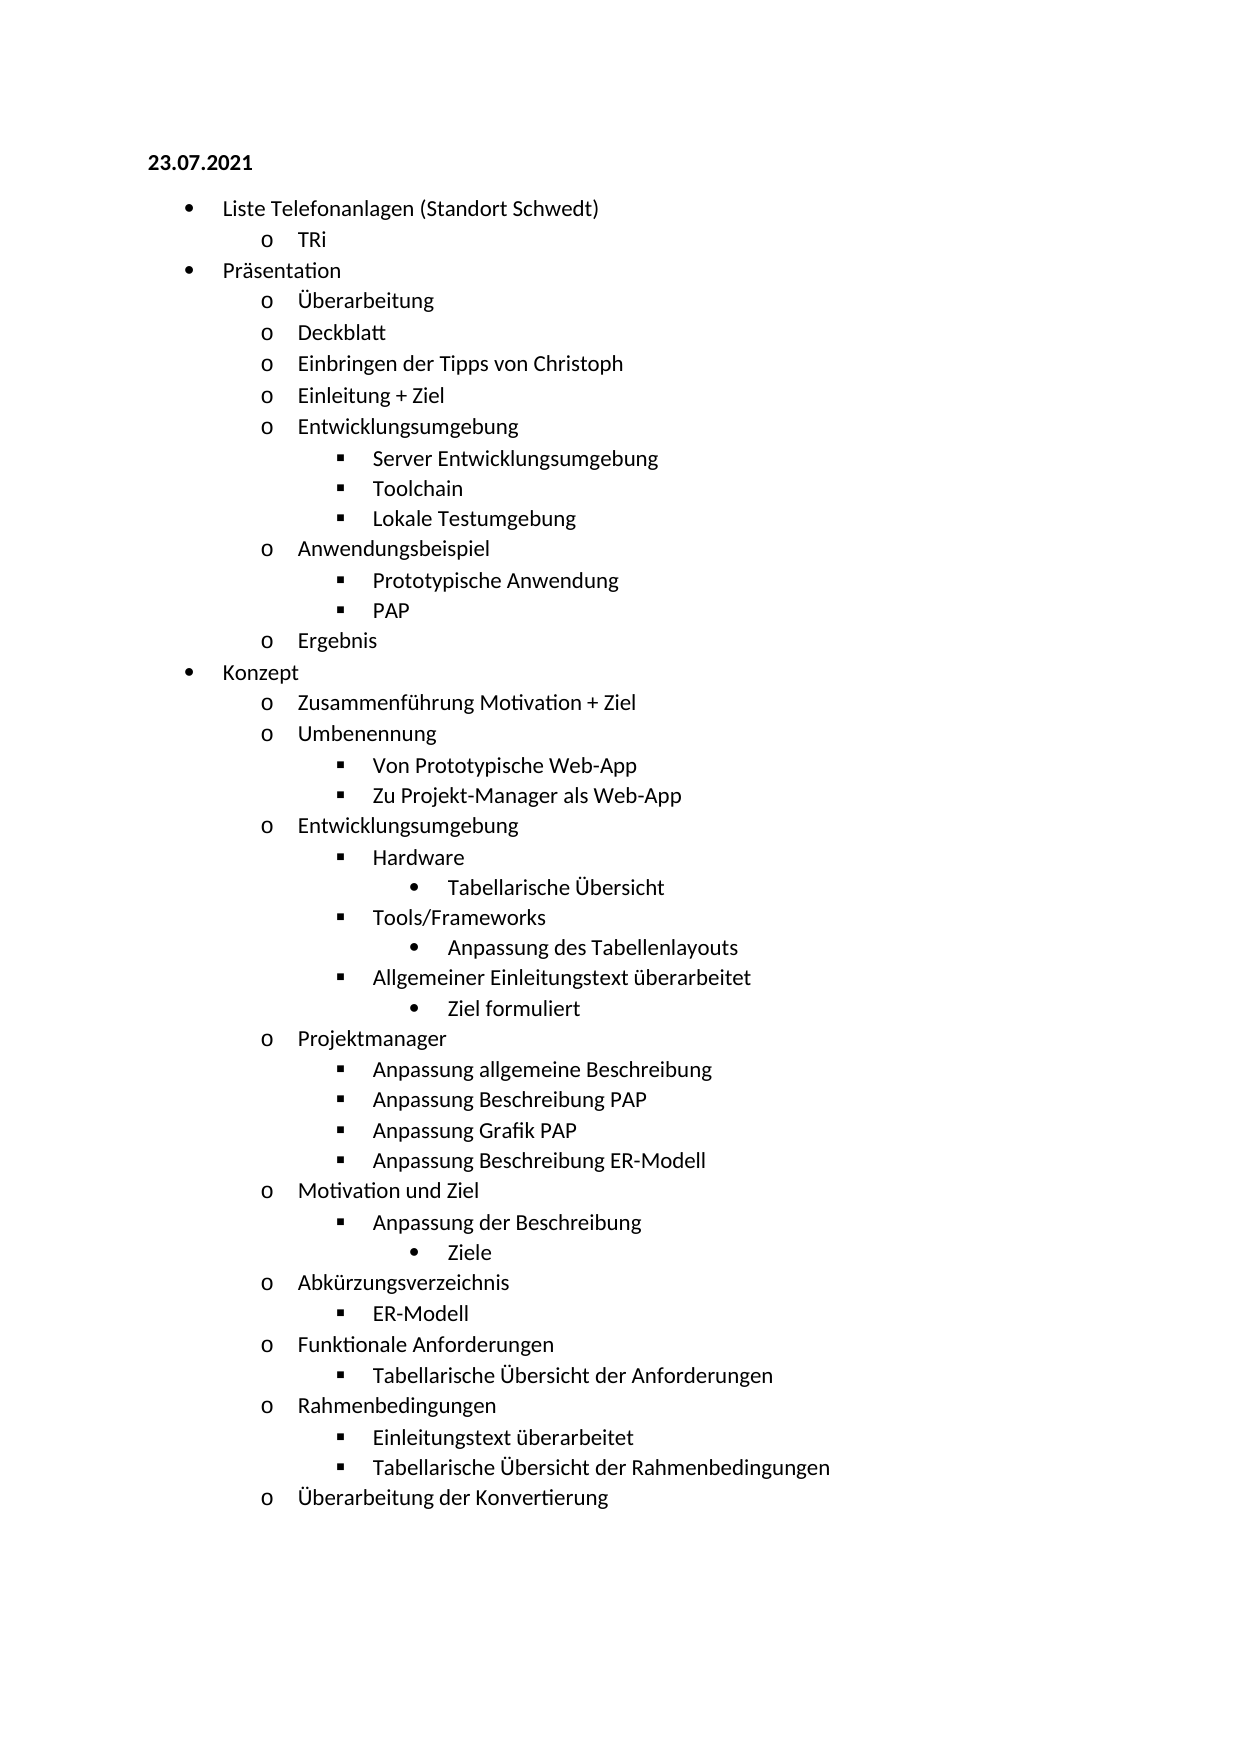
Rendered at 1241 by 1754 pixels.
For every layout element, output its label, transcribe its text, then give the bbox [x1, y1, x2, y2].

list Entwicklungsumgebung [260, 412, 1093, 441]
list Rahmenbedingungen [260, 1391, 1093, 1421]
list Tabellarische Übersicht [410, 873, 1093, 901]
text 23.07.2021 [148, 148, 1093, 176]
list Einleitungstext überarbeitet [335, 1423, 1093, 1451]
list Anpassung Beschreibung ER-Modell [335, 1146, 1093, 1174]
list Server Entwicklungsumgebung [335, 444, 1093, 472]
list Ergebnis [260, 626, 1093, 655]
list Anpassung allgemeine Beschreibung [335, 1055, 1093, 1083]
list Ziele [410, 1238, 1093, 1266]
list Entwicklungsumgebung [260, 811, 1093, 840]
list TRi [260, 225, 1093, 254]
list Liste Telefonanlagen (Standort Schwedt) [185, 194, 1093, 222]
list Deckblatt [260, 318, 1093, 347]
list Motivation und Ziel [260, 1176, 1093, 1205]
list ER-Modell [335, 1299, 1093, 1327]
list Projektmanager [260, 1024, 1093, 1053]
list Umbenennung [260, 719, 1093, 748]
list Zu Projekt-Manager als Web-App [335, 781, 1093, 809]
list Anpassung Beschreibung PAP [335, 1086, 1093, 1113]
list Konzept [185, 658, 1093, 686]
list Lokale Testumgebung [335, 504, 1093, 532]
list Toolchain [335, 474, 1093, 502]
list Abkürzungsverzeichnis [260, 1268, 1093, 1297]
list PAP [335, 596, 1093, 624]
list Überarbeitung der Konvertierung [260, 1483, 1093, 1512]
list Einleitung + Ziel [260, 381, 1093, 410]
list Anwendungsbeispiel [260, 534, 1093, 563]
list Anpassung der Beschreibung [335, 1208, 1093, 1236]
list Anpassung Grafik PAP [335, 1116, 1093, 1144]
list Einbringen der Tipps von Christoph [260, 349, 1093, 378]
list Tabellarische Übersicht der Rahmenbedingungen [335, 1453, 1093, 1481]
list Tabellarische Übersicht der Anforderungen [335, 1361, 1093, 1389]
list Von Prototypische Web-App [335, 751, 1093, 779]
list Allgemeiner Einleitungstext überarbeitet [335, 963, 1093, 991]
list Prototypische Anwendung [335, 566, 1093, 594]
list Anpassung des Tabellenlayouts [410, 933, 1093, 961]
list Tools/Frameworks [335, 903, 1093, 931]
list Hardware [335, 843, 1093, 871]
list Zusammenführung Motivation + Ziel [260, 688, 1093, 717]
list Funktionale Anforderungen [260, 1330, 1093, 1359]
list Ziel formuliert [410, 994, 1093, 1022]
list Präsentation [185, 256, 1093, 284]
list Überarbeitung [260, 286, 1093, 316]
